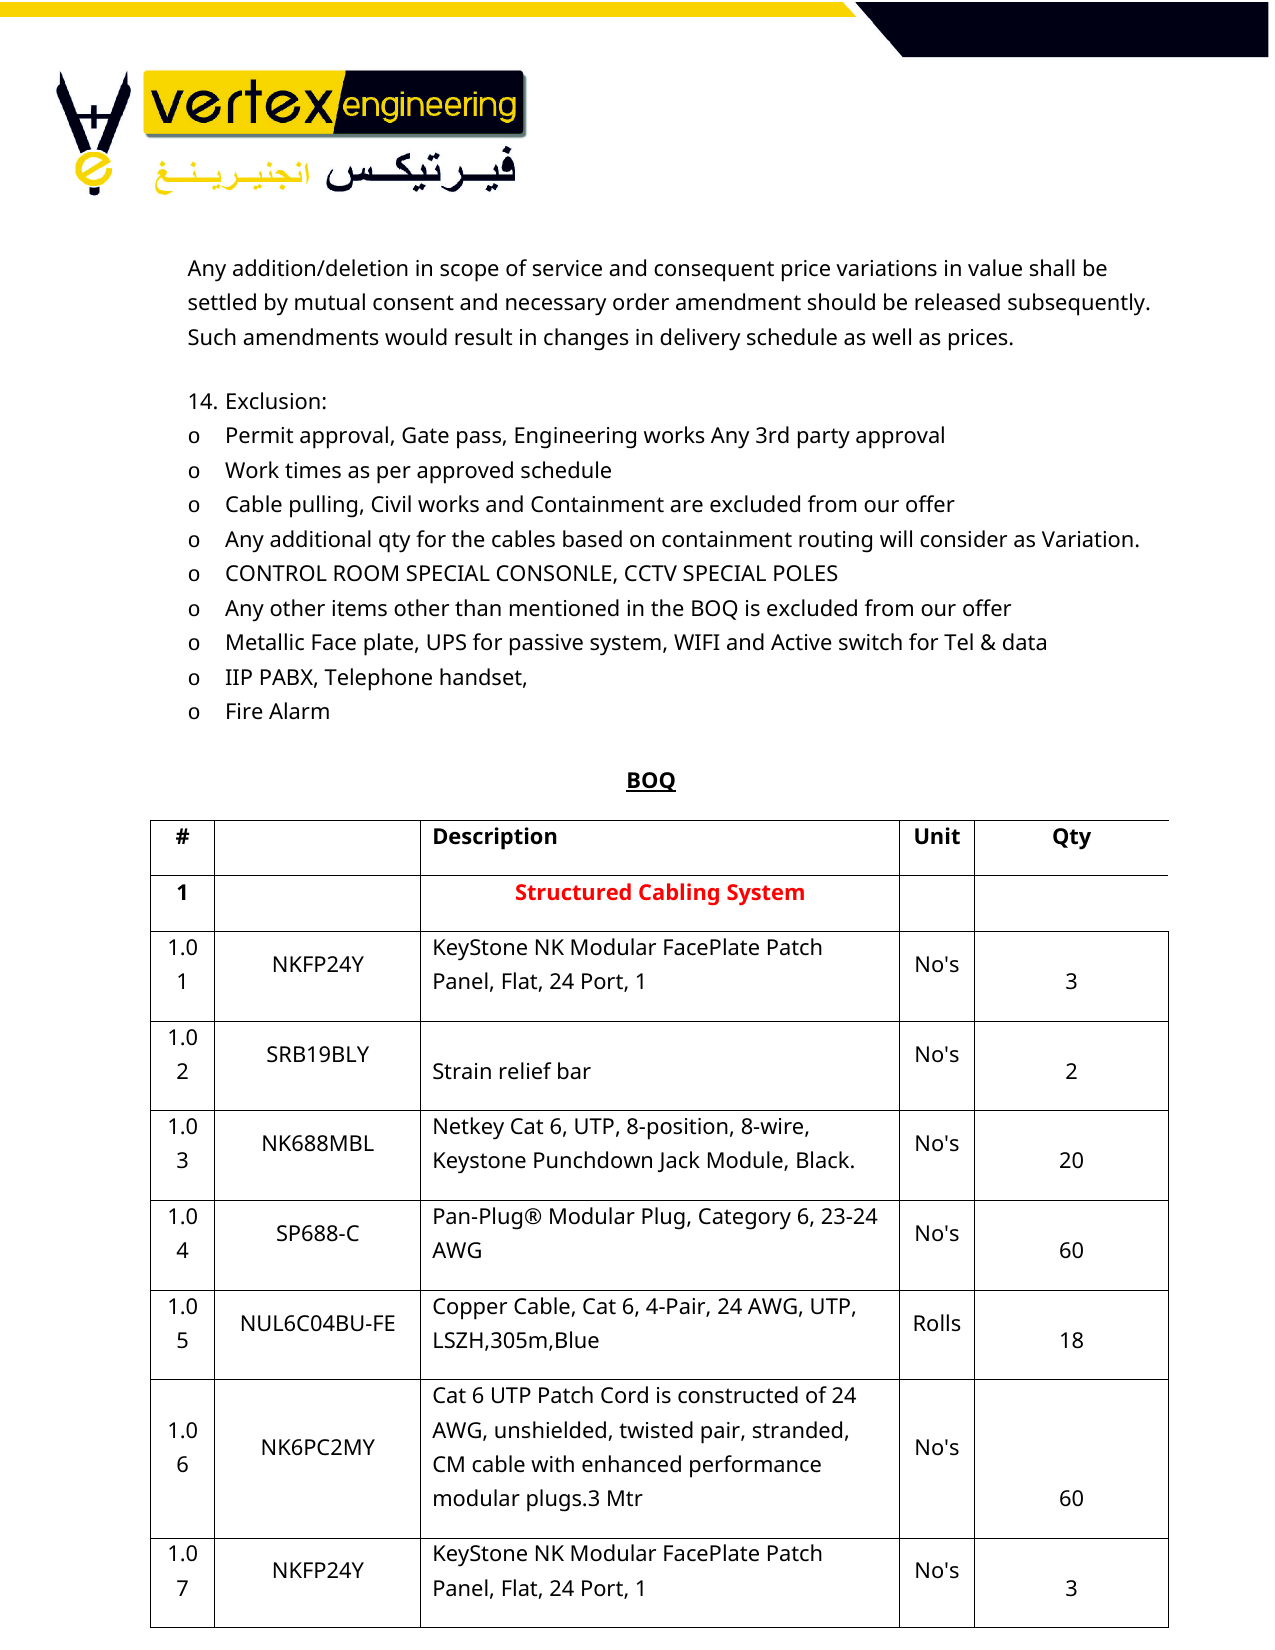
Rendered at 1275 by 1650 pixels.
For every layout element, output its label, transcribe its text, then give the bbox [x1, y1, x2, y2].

table_cell NKFP24Y [215, 1539, 420, 1627]
table_cell No's [900, 1022, 974, 1110]
list Any other items other than mentioned in the BOQ is excluded from our offer [187, 593, 1152, 623]
table_cell No's [900, 932, 974, 1021]
table_header # [151, 821, 214, 875]
table_cell 1.07 [151, 1539, 214, 1627]
list CONTROL ROOM SPECIAL CONSONLE, CCTV SPECIAL POLES [187, 558, 1152, 588]
table_cell NK6PC2MY [215, 1380, 420, 1537]
list Any additional qty for the cables based on containment routing will consider as Variation. [187, 524, 1152, 554]
table_cell 1.02 [151, 1022, 214, 1110]
table_cell Copper Cable, Cat 6, 4-Pair, 24 AWG, UTP, LSZH,305m,Blue [421, 1291, 899, 1379]
table_cell Netkey Cat 6, UTP, 8-position, 8-wire, Keystone Punchdown Jack Module, Black. [421, 1111, 899, 1200]
table_cell [900, 876, 974, 931]
table_header Description [421, 821, 899, 875]
table_cell 20 [975, 1111, 1168, 1200]
table_cell No's [900, 1380, 974, 1537]
table_cell Structured Cabling System [421, 876, 899, 931]
table_cell Cat 6 UTP Patch Cord is constructed of 24 AWG, unshielded, twisted pair, stranded, CM cable with enhanced performance modular plugs.3 Mtr [421, 1380, 899, 1537]
table_cell KeyStone NK Modular FacePlate Patch Panel, Flat, 24 Port, 1 [421, 932, 899, 1021]
table_cell NUL6C04BU-FE [215, 1291, 420, 1379]
table_header [215, 821, 420, 875]
list Cable pulling, Civil works and Containment are excluded from our offer [187, 489, 1152, 519]
table_cell NKFP24Y [215, 932, 420, 1021]
table_cell 1.01 [151, 932, 214, 1021]
picture [0, 2, 1267, 221]
table_cell [975, 875, 1169, 931]
table_header Unit [900, 821, 974, 875]
table_header Qty [975, 821, 1169, 875]
table_cell No's [900, 1539, 974, 1627]
list Permit approval, Gate pass, Engineering works Any 3rd party approval [187, 420, 1152, 450]
table_cell No's [900, 1111, 974, 1200]
list Fire Alarm [187, 696, 1152, 726]
table_cell 1.03 [151, 1111, 214, 1200]
table_cell 2 [975, 1022, 1168, 1110]
table_cell 18 [975, 1291, 1168, 1379]
list Metallic Face plate, UPS for passive system, WIFI and Active switch for Tel & data [187, 627, 1152, 657]
table_cell SP688-C [215, 1201, 420, 1290]
list Exclusion: [187, 386, 1152, 416]
table_cell Pan-Plug® Modular Plug, Category 6, 23-24 AWG [421, 1201, 899, 1290]
list IIP PABX, Telephone handset, [187, 662, 1152, 692]
table_cell [215, 876, 420, 931]
table_cell 1.06 [151, 1380, 214, 1537]
table_cell KeyStone NK Modular FacePlate Patch Panel, Flat, 24 Port, 1 [421, 1539, 899, 1627]
table_cell Strain relief bar [421, 1022, 899, 1110]
table_cell 1 [151, 876, 214, 931]
table_cell 1.05 [151, 1291, 214, 1379]
text BOQ [150, 765, 1152, 795]
table_cell 3 [975, 1539, 1168, 1627]
table_cell 3 [975, 932, 1168, 1021]
table_cell No's [900, 1201, 974, 1290]
table_cell Rolls [900, 1291, 974, 1379]
text Any addition/deletion in scope of service and consequent price variations in value shall be settled by mutual consent and necessary order amendment should be released subsequently. Such amendments would result in changes in delivery schedule as well as prices. [187, 253, 1152, 351]
table_cell SRB19BLY [215, 1022, 420, 1110]
table_cell 60 [975, 1201, 1168, 1290]
list Work times as per approved schedule [187, 455, 1152, 485]
table_cell 60 [975, 1380, 1168, 1537]
table_cell 1.04 [151, 1201, 214, 1290]
table_cell NK688MBL [215, 1111, 420, 1200]
